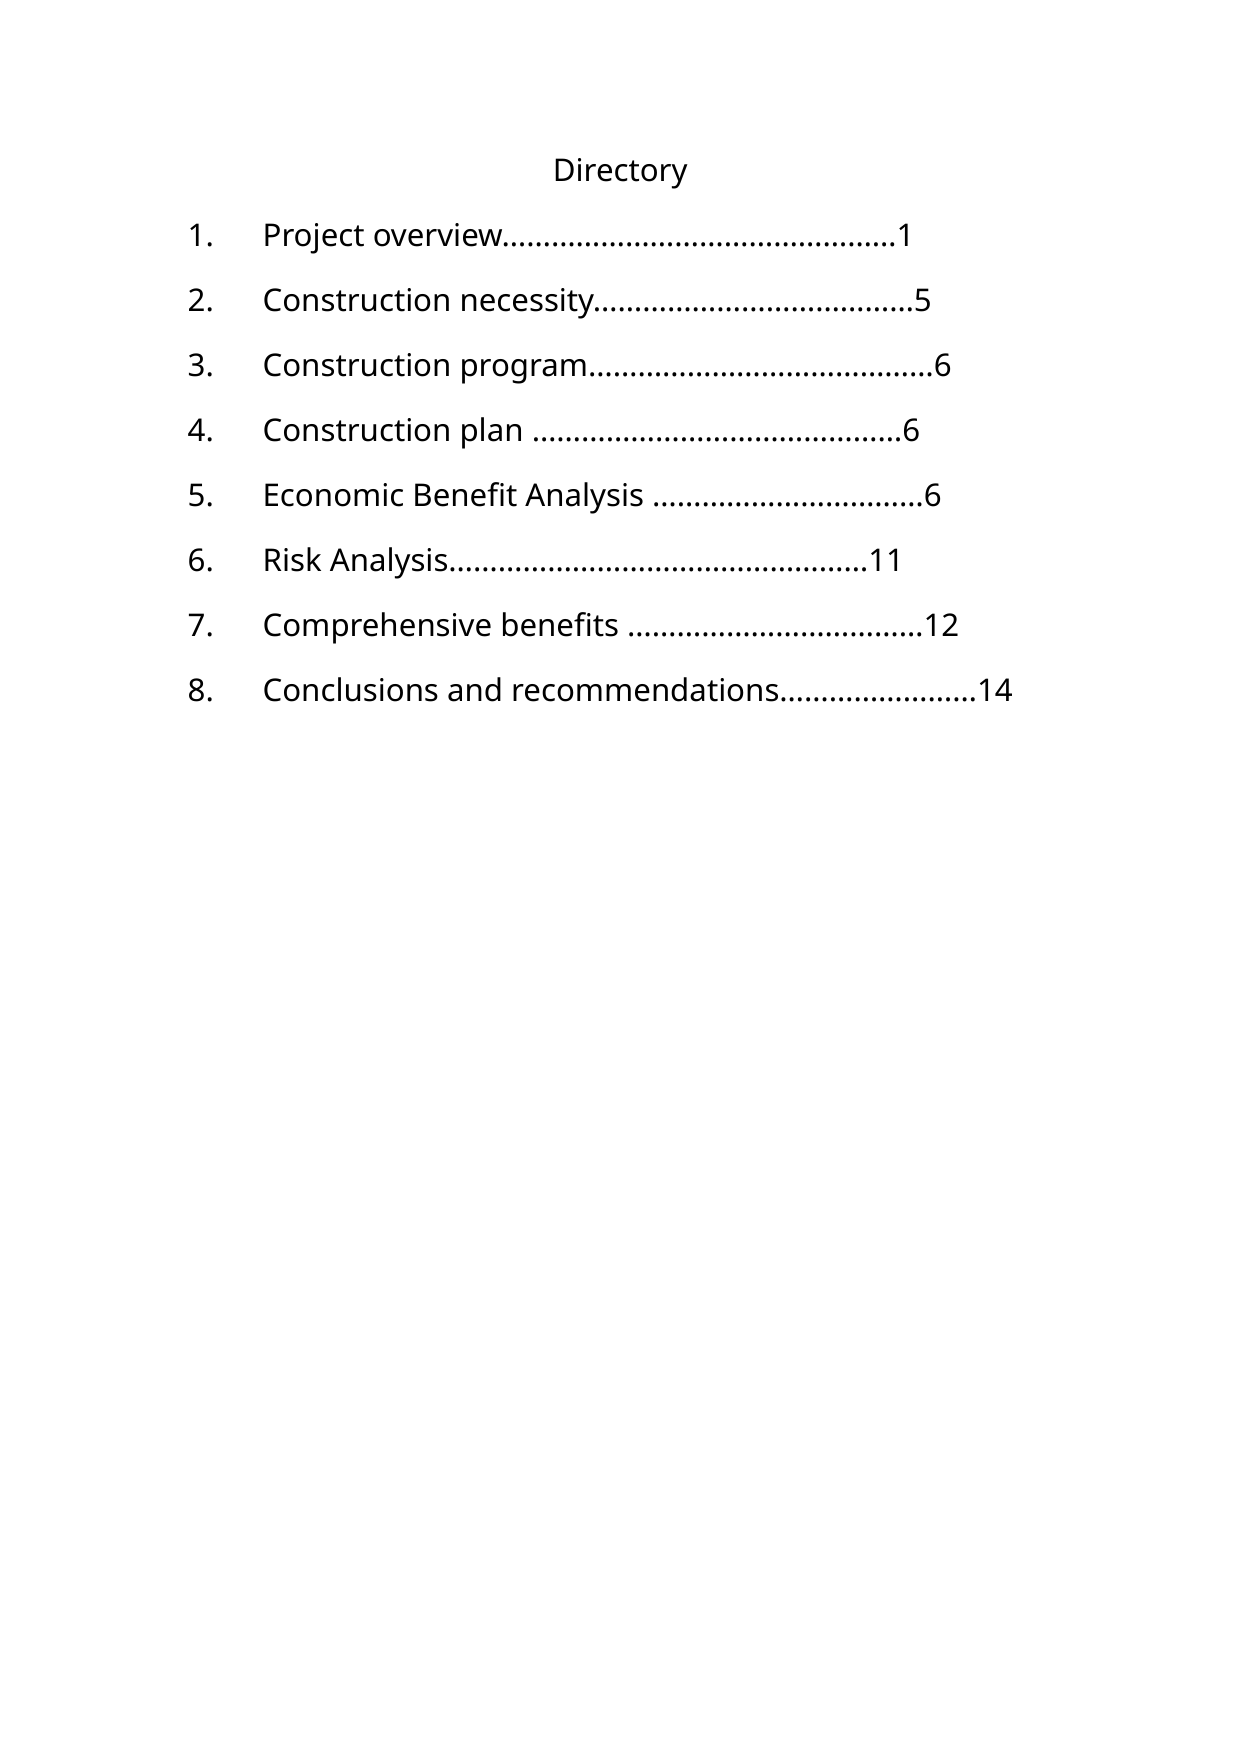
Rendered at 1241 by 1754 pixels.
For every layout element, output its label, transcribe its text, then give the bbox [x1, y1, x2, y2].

list Conclusions and recommendations……………………14 [187, 657, 1053, 722]
list Construction program……………………………………6 [187, 332, 1053, 397]
list Construction plan ………………………………………6 [187, 397, 1053, 462]
list Construction necessity…………………………………5 [187, 267, 1053, 332]
text Directory [187, 137, 1053, 202]
list Economic Benefit Analysis ……………………………6 [187, 462, 1053, 527]
list Project overview…………………………………………1 [187, 202, 1053, 267]
list Comprehensive benefits ………………………………12 [187, 592, 1053, 657]
list Risk Analysis……………………………………………11 [187, 527, 1053, 592]
